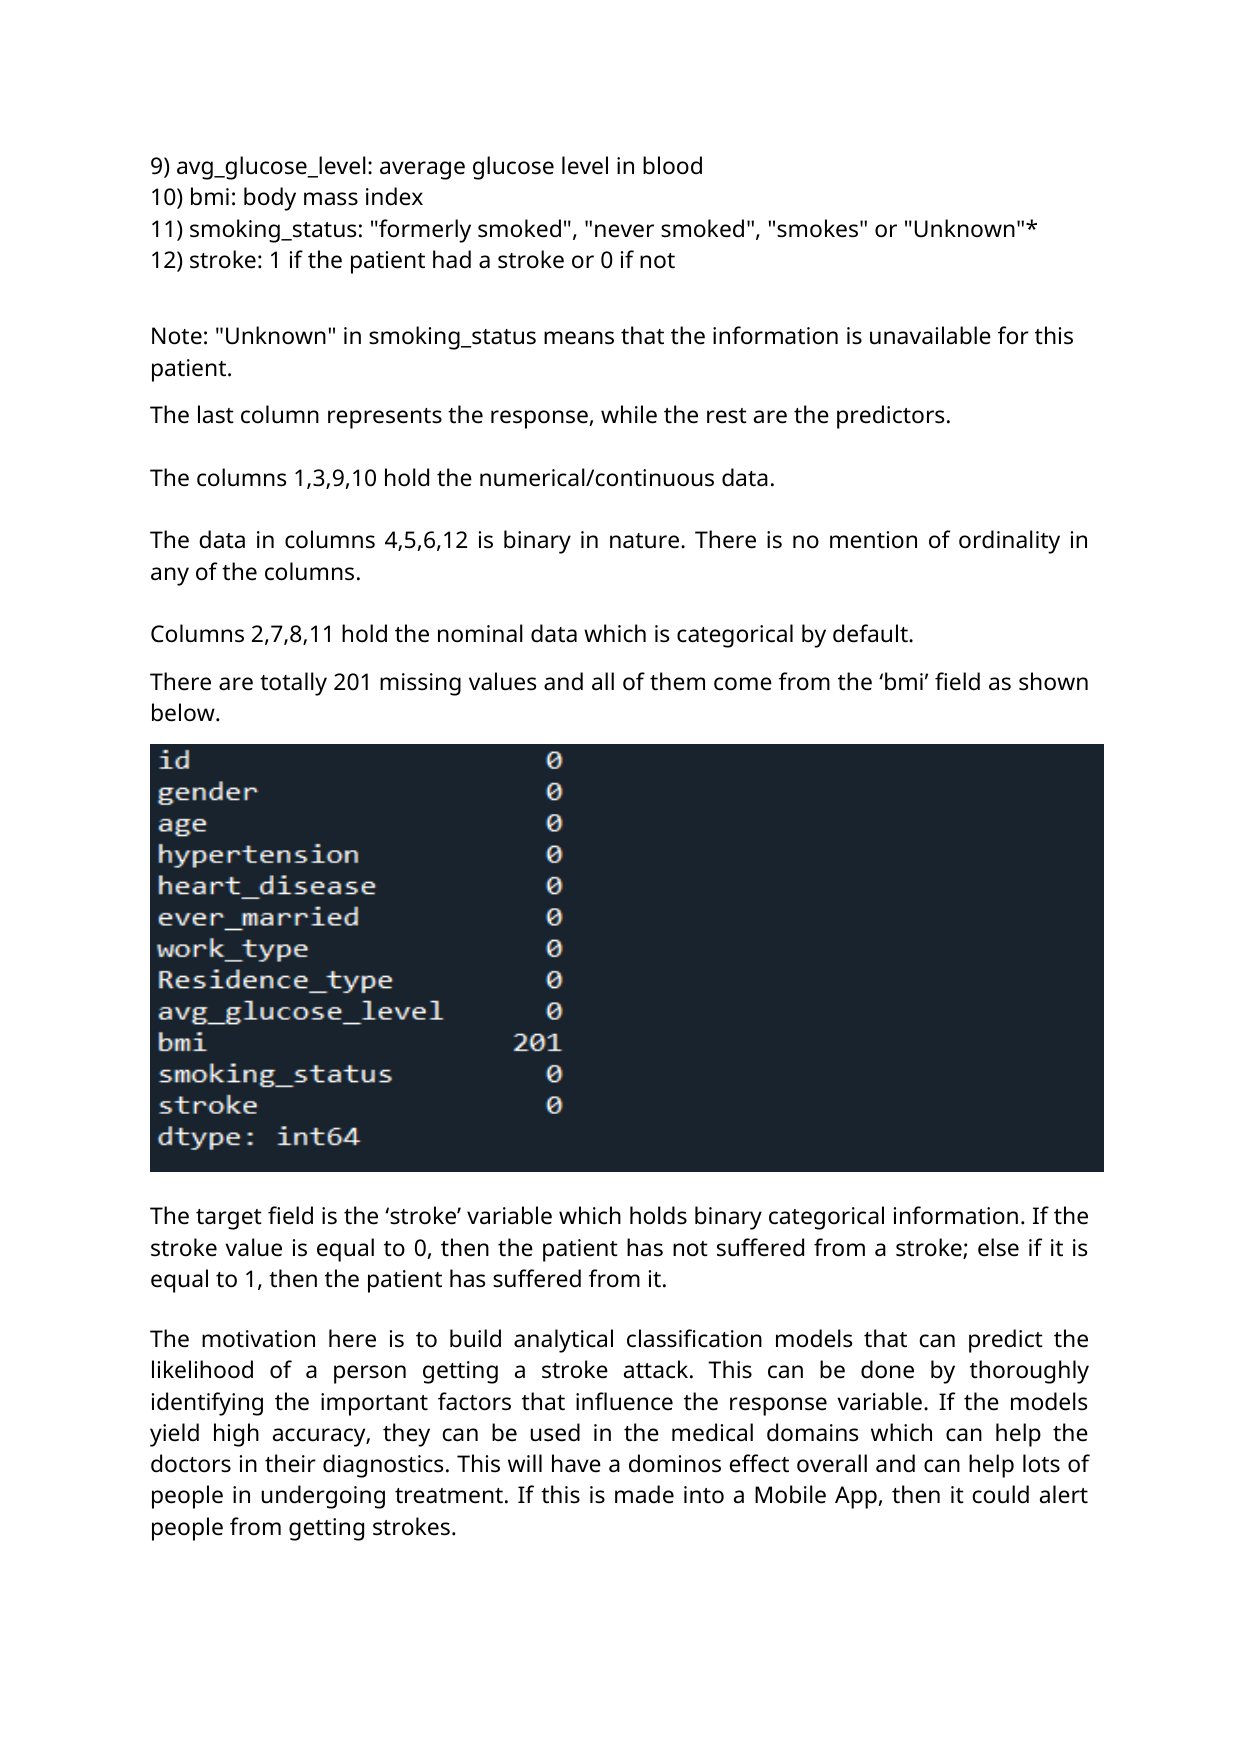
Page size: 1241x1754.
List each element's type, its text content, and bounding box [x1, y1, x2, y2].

text The last column represents the response, while the rest are the predictors. [150, 399, 1090, 430]
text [150, 150, 1090, 304]
text The data in columns 4,5,6,12 is binary in nature. There is no mention of ordinality in any of the columns. [150, 524, 1090, 587]
text Columns 2,7,8,11 hold the nominal data which is categorical by default. [150, 618, 1090, 649]
text The target field is the ‘stroke’ variable which holds binary categorical information. If the stroke value is equal to 0, then the patient has not suffered from a stroke; else if it is equal to 1, then the patient has suffered from it. [150, 1200, 1090, 1294]
text Note: "Unknown" in smoking_status means that the information is unavailable for this patient. [150, 320, 1090, 383]
picture [150, 744, 1104, 1172]
text The columns 1,3,9,10 hold the numerical/continuous data. [150, 462, 1090, 493]
text There are totally 201 missing values and all of them come from the ‘bmi’ field as shown below. [150, 666, 1090, 728]
text The motivation here is to build analytical classification models that can predict the likelihood of a person getting a stroke attack. This can be done by thoroughly identifying the important factors that influence the response variable. If the models yield high accuracy, they can be used in the medical domains which can help the doctors in their diagnostics. This will have a dominos effect overall and can help lots of people in undergoing treatment. If this is made into a Mobile App, then it could alert people from getting strokes. [150, 1323, 1090, 1542]
